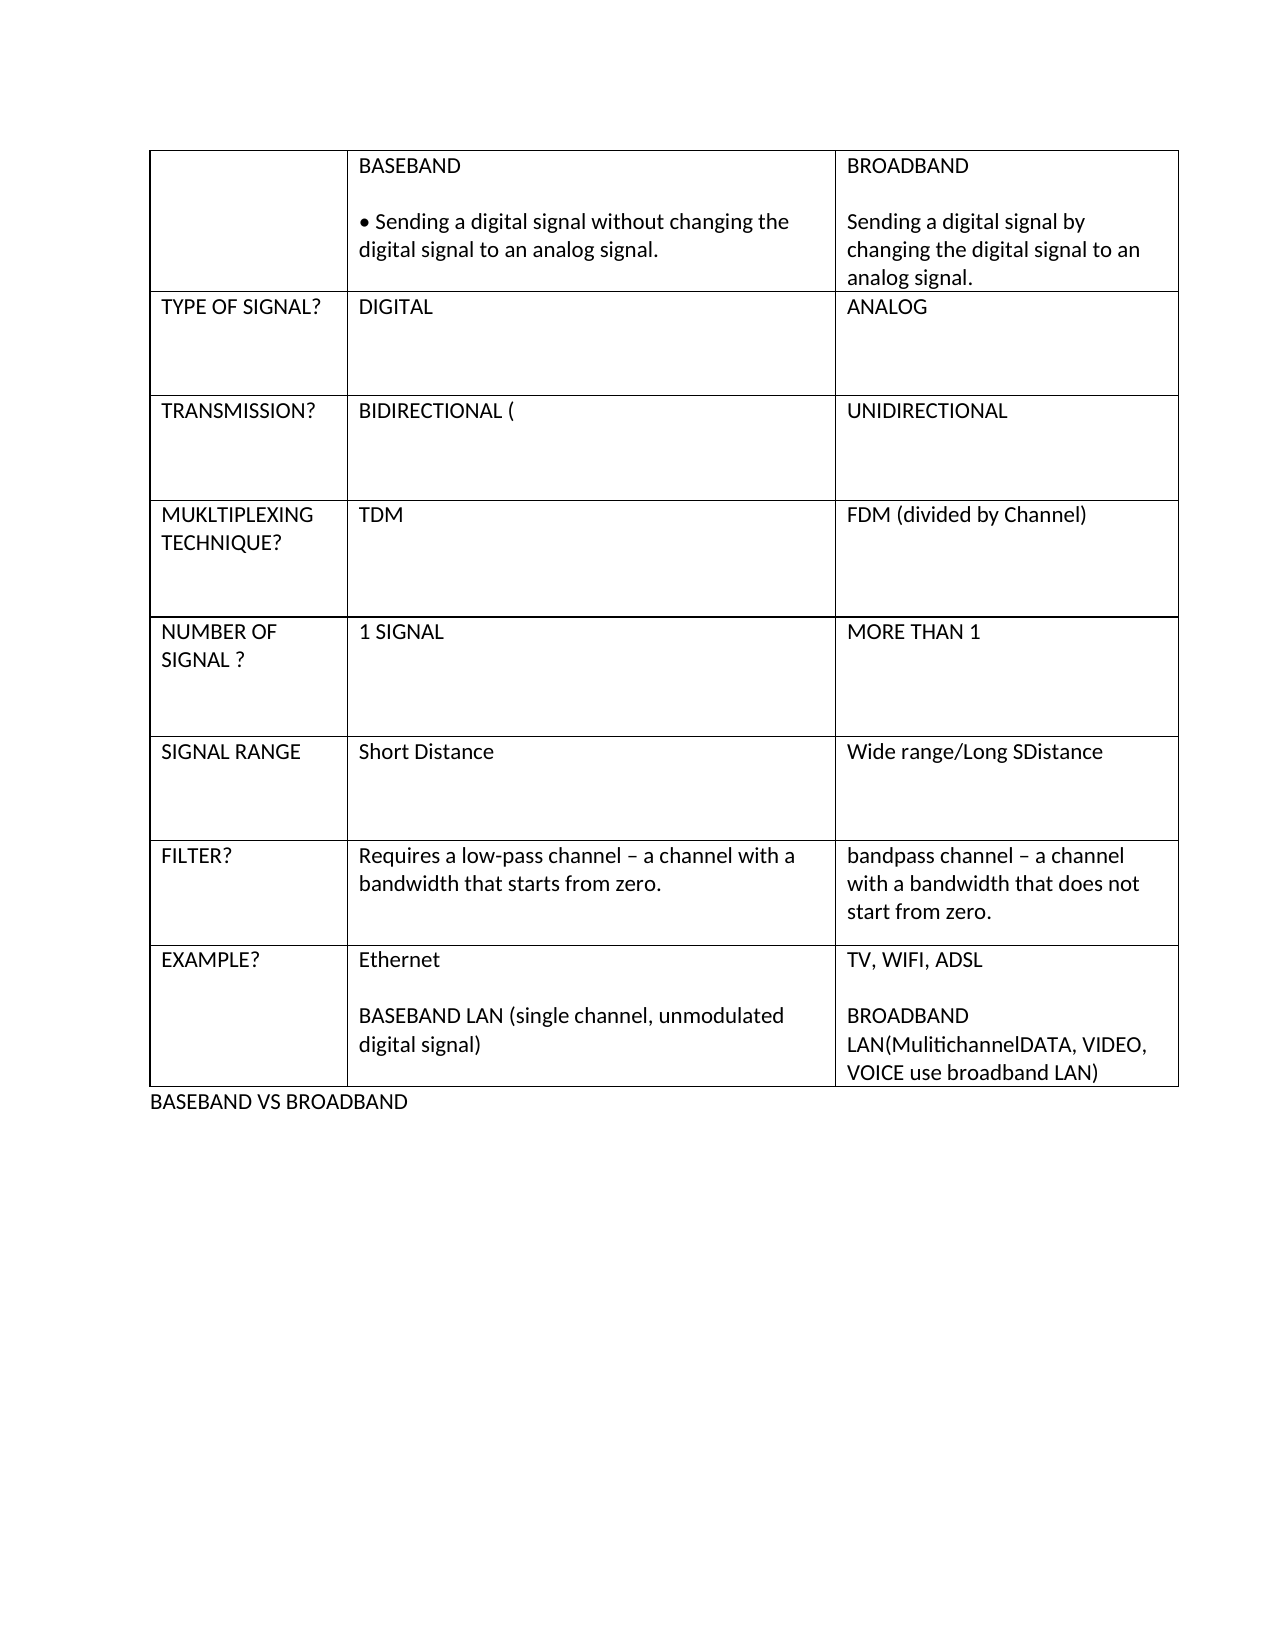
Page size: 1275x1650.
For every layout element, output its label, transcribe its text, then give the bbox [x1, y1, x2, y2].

table_cell NUMBER OF SIGNAL ? [151, 618, 347, 736]
table_cell DIGITAL [348, 292, 835, 395]
table_header BASEBAND • Sending a digital signal without changing the digital signal to an analog signal. [348, 151, 835, 291]
table_cell MORE THAN 1 [836, 618, 1178, 736]
table_header BROADBAND Sending a digital signal by changing the digital signal to an analog signal. [836, 151, 1178, 291]
table_cell BIDIRECTIONAL ( [348, 396, 835, 499]
table_cell Ethernet BASEBAND LAN (single channel, unmodulated digital signal) [348, 946, 835, 1086]
table_cell Short Distance [348, 737, 835, 840]
table_cell TV, WIFI, ADSL BROADBAND LAN(MulitichannelDATA, VIDEO, VOICE use broadband LAN) [836, 946, 1178, 1086]
table_cell TDM [348, 501, 835, 616]
table_cell FILTER? [151, 841, 347, 944]
table_cell EXAMPLE? [151, 946, 347, 1086]
table_cell Wide range/Long SDistance [836, 737, 1178, 840]
table_cell bandpass channel – a channel with a bandwidth that does not start from zero. [836, 841, 1178, 944]
table_header [151, 151, 347, 291]
text BASEBAND VS BROADBAND [150, 1087, 1125, 1115]
table_cell SIGNAL RANGE [151, 737, 347, 840]
table_cell TRANSMISSION? [151, 396, 347, 499]
table_cell 1 SIGNAL [348, 618, 835, 736]
table_cell ANALOG [836, 292, 1178, 395]
table_cell FDM (divided by Channel) [836, 501, 1178, 616]
table_cell UNIDIRECTIONAL [836, 396, 1178, 499]
table_cell Requires a low-pass channel – a channel with a bandwidth that starts from zero. [348, 841, 835, 944]
table_cell TYPE OF SIGNAL? [151, 292, 347, 395]
table_cell MUKLTIPLEXING TECHNIQUE? [151, 501, 347, 616]
